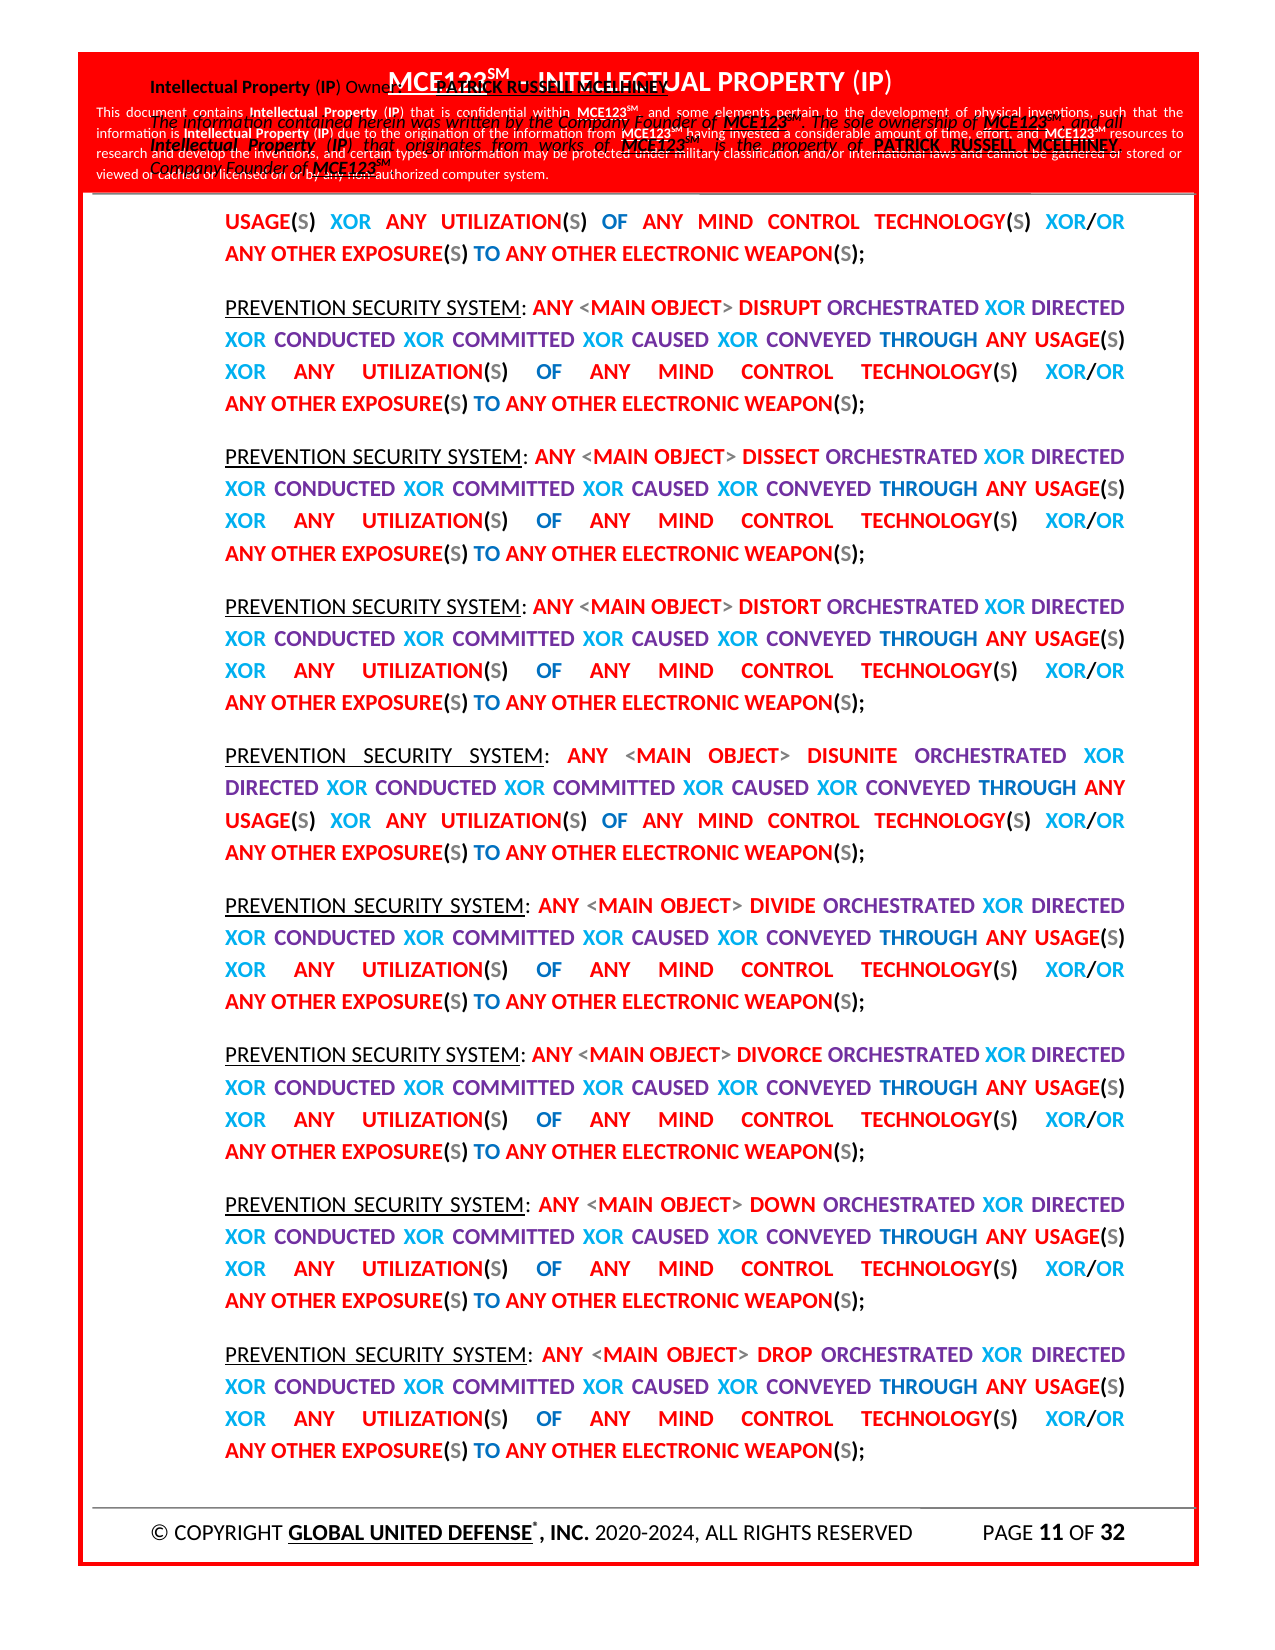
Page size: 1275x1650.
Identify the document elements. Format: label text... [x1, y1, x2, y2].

text PREVENTION SECURITY SYSTEM: ANY <MAIN OBJECT> DIVIDE ORCHESTRATED XOR DIRECTED XOR CONDUCTED XOR COMMITTED XOR CAUSED XOR CONVEYED THROUGH ANY USAGE(S) XOR ANY UTILIZATION(S) OF ANY MIND CONTROL TECHNOLOGY(S) XOR/OR ANY OTHER EXPOSURE(S) TO ANY OTHER ELECTRONIC WEAPON(S); [225, 891, 1125, 1016]
text PREVENTION SECURITY SYSTEM: ANY <MAIN OBJECT> DISRUPT ORCHESTRATED XOR DIRECTED XOR CONDUCTED XOR COMMITTED XOR CAUSED XOR CONVEYED THROUGH ANY USAGE(S) XOR ANY UTILIZATION(S) OF ANY MIND CONTROL TECHNOLOGY(S) XOR/OR ANY OTHER EXPOSURE(S) TO ANY OTHER ELECTRONIC WEAPON(S); [225, 293, 1125, 417]
text PREVENTION SECURITY SYSTEM: ANY <MAIN OBJECT> DROP ORCHESTRATED XOR DIRECTED XOR CONDUCTED XOR COMMITTED XOR CAUSED XOR CONVEYED THROUGH ANY USAGE(S) XOR ANY UTILIZATION(S) OF ANY MIND CONTROL TECHNOLOGY(S) XOR/OR ANY OTHER EXPOSURE(S) TO ANY OTHER ELECTRONIC WEAPON(S); [225, 1340, 1125, 1464]
text PREVENTION SECURITY SYSTEM: ANY <MAIN OBJECT> DISTORT ORCHESTRATED XOR DIRECTED XOR CONDUCTED XOR COMMITTED XOR CAUSED XOR CONVEYED THROUGH ANY USAGE(S) XOR ANY UTILIZATION(S) OF ANY MIND CONTROL TECHNOLOGY(S) XOR/OR ANY OTHER EXPOSURE(S) TO ANY OTHER ELECTRONIC WEAPON(S); [225, 592, 1125, 716]
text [225, 207, 1125, 268]
text PREVENTION SECURITY SYSTEM: ANY <MAIN OBJECT> DIVORCE ORCHESTRATED XOR DIRECTED XOR CONDUCTED XOR COMMITTED XOR CAUSED XOR CONVEYED THROUGH ANY USAGE(S) XOR ANY UTILIZATION(S) OF ANY MIND CONTROL TECHNOLOGY(S) XOR/OR ANY OTHER EXPOSURE(S) TO ANY OTHER ELECTRONIC WEAPON(S); [225, 1041, 1125, 1165]
text PREVENTION SECURITY SYSTEM: ANY <MAIN OBJECT> DISSECT ORCHESTRATED XOR DIRECTED XOR CONDUCTED XOR COMMITTED XOR CAUSED XOR CONVEYED THROUGH ANY USAGE(S) XOR ANY UTILIZATION(S) OF ANY MIND CONTROL TECHNOLOGY(S) XOR/OR ANY OTHER EXPOSURE(S) TO ANY OTHER ELECTRONIC WEAPON(S); [225, 442, 1125, 567]
text PREVENTION SECURITY SYSTEM: ANY <MAIN OBJECT> DOWN ORCHESTRATED XOR DIRECTED XOR CONDUCTED XOR COMMITTED XOR CAUSED XOR CONVEYED THROUGH ANY USAGE(S) XOR ANY UTILIZATION(S) OF ANY MIND CONTROL TECHNOLOGY(S) XOR/OR ANY OTHER EXPOSURE(S) TO ANY OTHER ELECTRONIC WEAPON(S); [225, 1190, 1125, 1315]
text PREVENTION SECURITY SYSTEM: ANY <MAIN OBJECT> DISUNITE ORCHESTRATED XOR DIRECTED XOR CONDUCTED XOR COMMITTED XOR CAUSED XOR CONVEYED THROUGH ANY USAGE(S) XOR ANY UTILIZATION(S) OF ANY MIND CONTROL TECHNOLOGY(S) XOR/OR ANY OTHER EXPOSURE(S) TO ANY OTHER ELECTRONIC WEAPON(S); [225, 741, 1125, 866]
